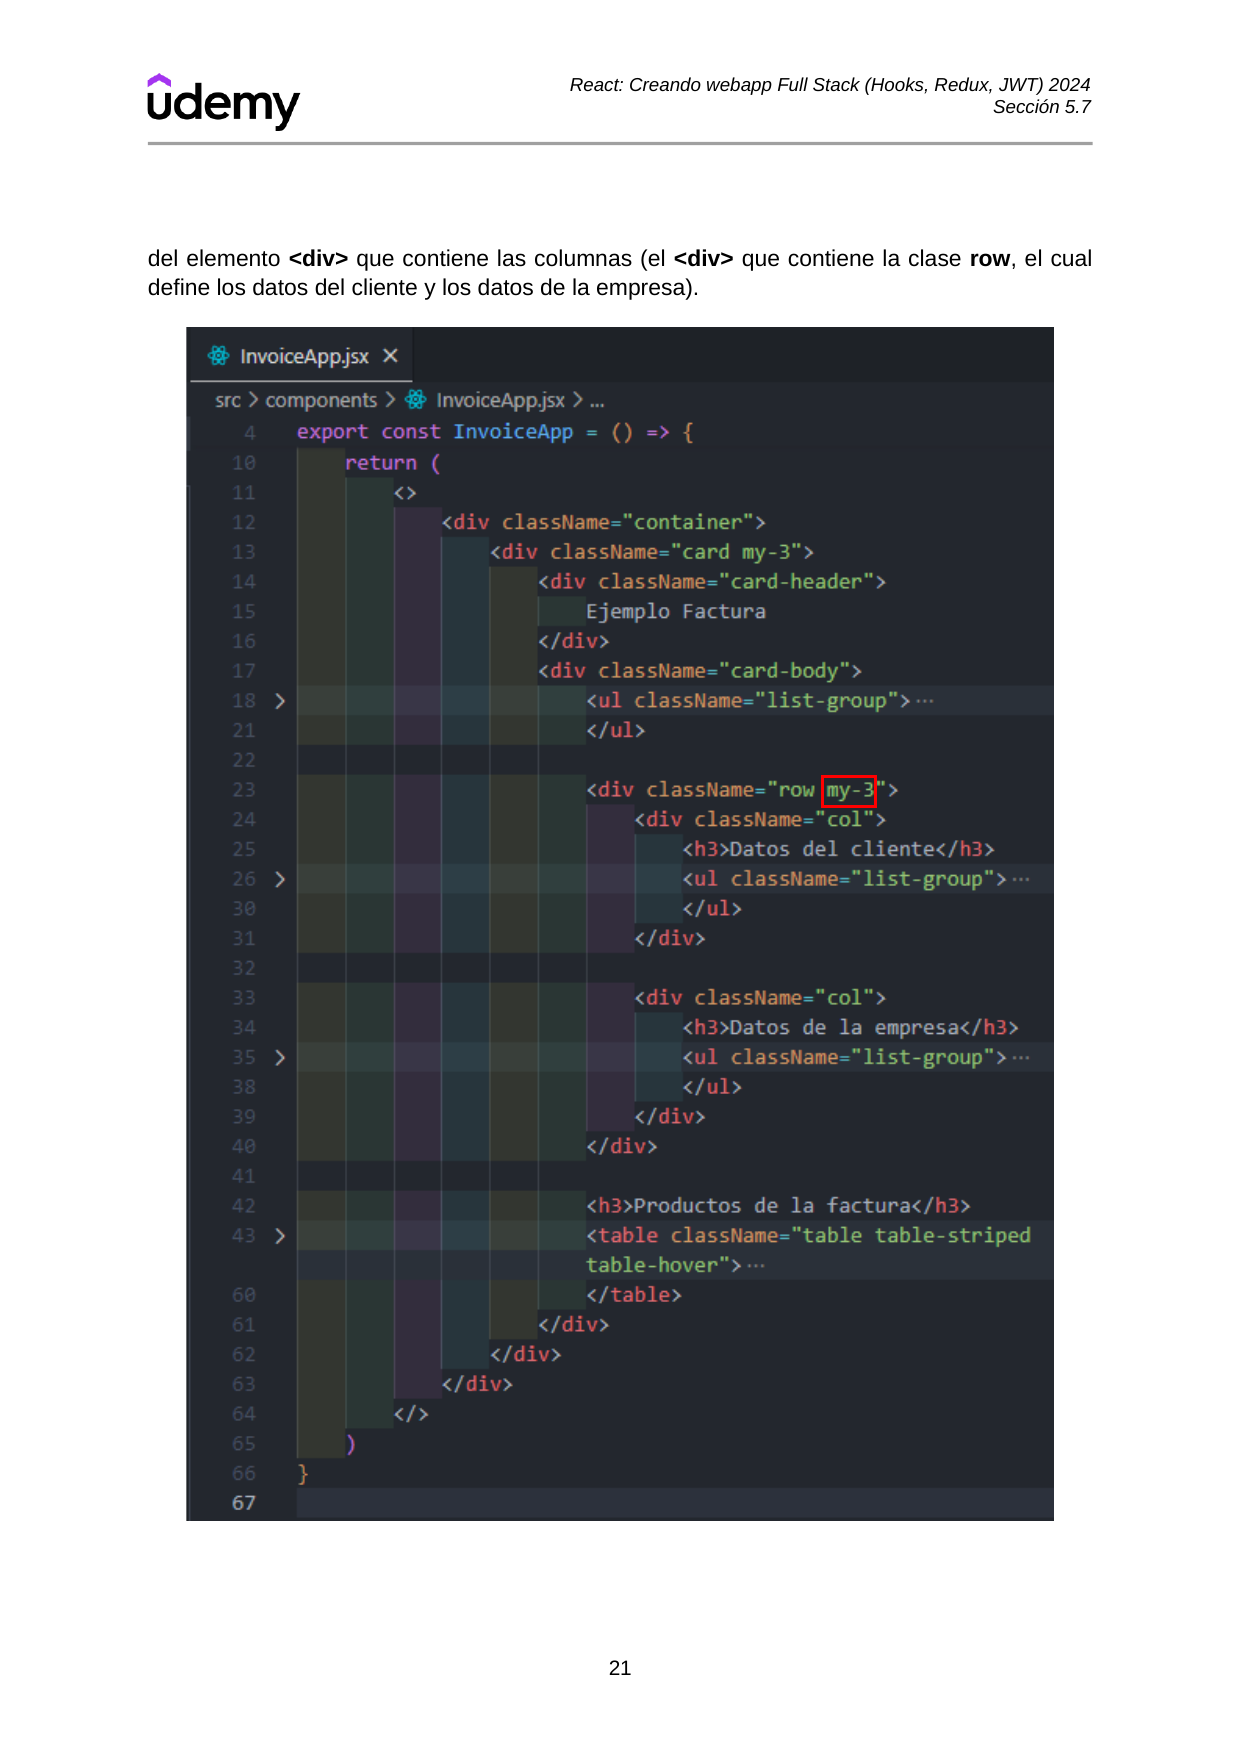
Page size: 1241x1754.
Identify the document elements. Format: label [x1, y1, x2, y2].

picture [147, 73, 301, 131]
text [148, 245, 1092, 300]
picture [186, 327, 1054, 1521]
